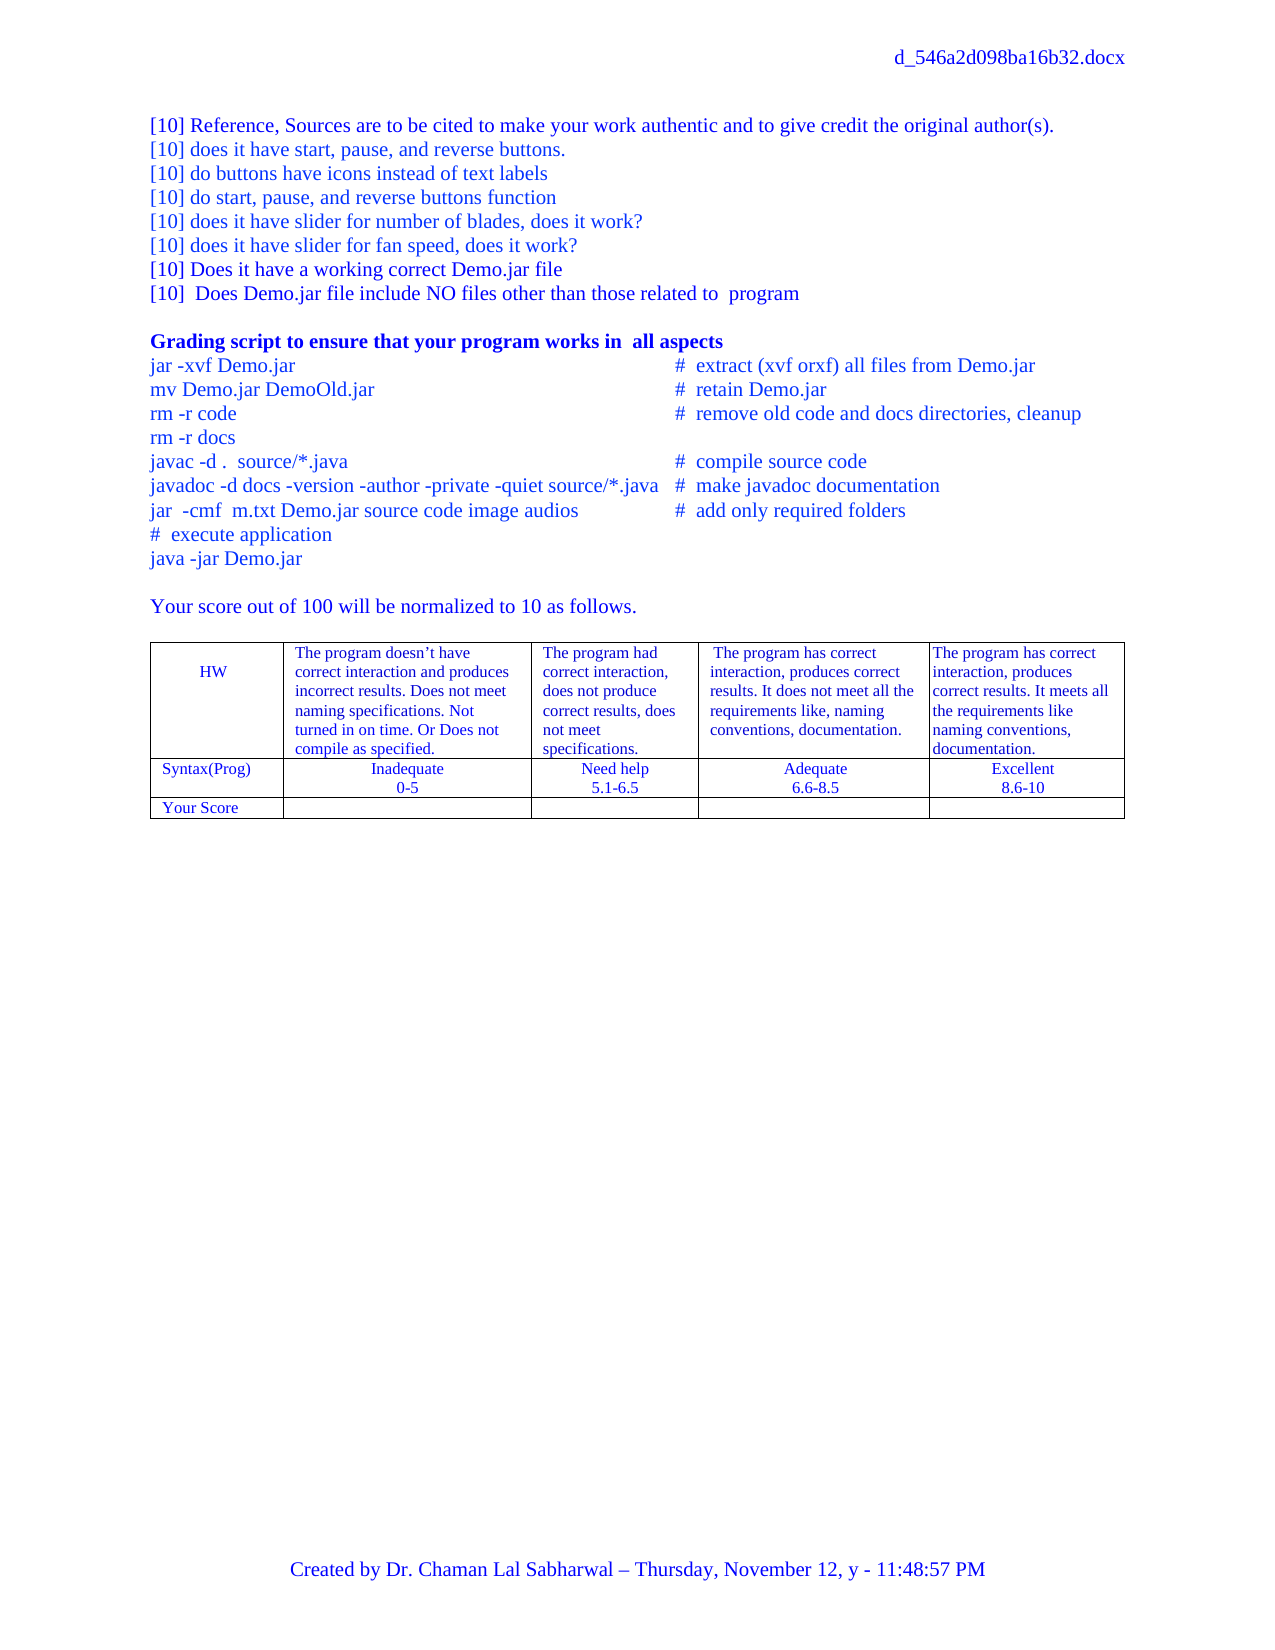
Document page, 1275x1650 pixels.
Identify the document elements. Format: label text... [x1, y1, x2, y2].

text javac -d . source/*.java # compile source code [150, 449, 1125, 473]
table_header The program has correct interaction, produces correct results. It meets all the requirements like naming conventions, documentation. [930, 643, 1124, 758]
text java -jar Demo.jar [150, 546, 1125, 570]
text [10] does it have start, pause, and reverse buttons. [150, 137, 1125, 161]
table_header The program has correct interaction, produces correct results. It does not meet all the requirements like, naming conventions, documentation. [699, 643, 929, 758]
table_header The program had correct interaction, does not produce correct results, does not meet specifications. [532, 643, 698, 758]
table_cell Excellent 8.6-10 [930, 759, 1124, 797]
table_cell [284, 798, 531, 817]
text jar -cmf m.txt Demo.jar source code image audios # add only required folders [150, 497, 1125, 522]
table_cell [930, 798, 1124, 817]
text # execute application [150, 522, 1125, 546]
text rm -r docs [150, 425, 1125, 449]
text Your score out of 100 will be normalized to 10 as follows. [150, 594, 1125, 618]
text javadoc -d docs -version -author -private -quiet source/*.java # make javadoc documentation [150, 473, 1125, 497]
text Grading script to ensure that your program works in all aspects [150, 329, 1125, 353]
text [10] do start, pause, and reverse buttons function [150, 185, 1125, 209]
table_cell Need help 5.1-6.5 [532, 759, 698, 797]
text mv Demo.jar DemoOld.jar # retain Demo.jar [150, 377, 1125, 401]
text [10] does it have slider for fan speed, does it work? [150, 233, 1125, 257]
table_cell Syntax(Prog) [151, 759, 283, 797]
table_cell Inadequate 0-5 [284, 759, 531, 797]
table_cell [699, 798, 929, 817]
table_cell Adequate 6.6-8.5 [699, 759, 929, 797]
table_cell [532, 798, 698, 817]
text [10] Does Demo.jar file include NO files other than those related to program [150, 281, 1125, 305]
text [10] does it have slider for number of blades, does it work? [150, 209, 1125, 233]
text [10] Reference, Sources are to be cited to make your work authentic and to give credit the original author(s). [150, 112, 1125, 137]
table_header The program doesn’t have correct interaction and produces incorrect results. Does not meet naming specifications. Not turned in on time. Or Does not compile as specified. [284, 643, 531, 758]
table_cell Your Score [151, 798, 283, 817]
text jar -xvf Demo.jar # extract (xvf orxf) all files from Demo.jar [150, 353, 1125, 377]
text [10] do buttons have icons instead of text labels [150, 161, 1125, 185]
text [10] Does it have a working correct Demo.jar file [150, 257, 1125, 281]
table_header HW [151, 643, 283, 758]
text rm -r code # remove old code and docs directories, cleanup [150, 401, 1125, 425]
